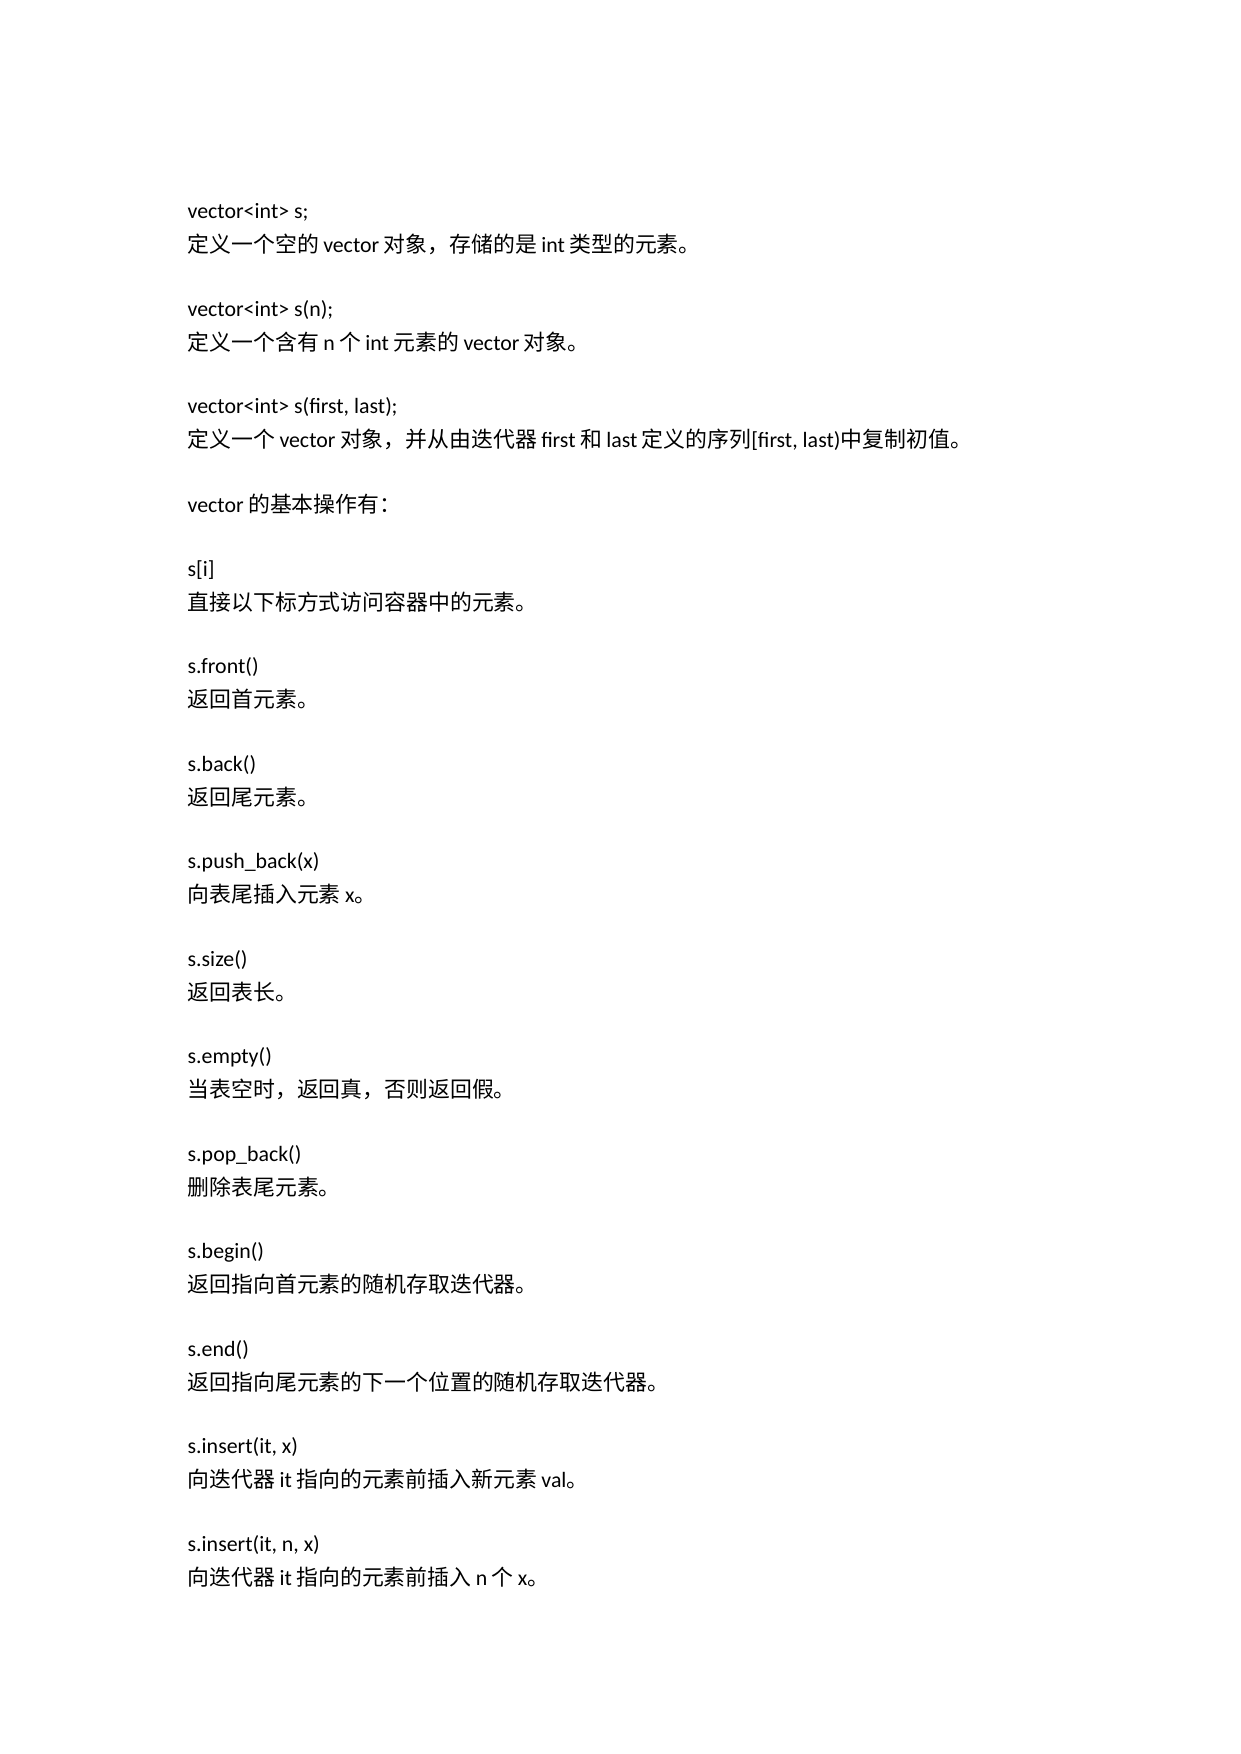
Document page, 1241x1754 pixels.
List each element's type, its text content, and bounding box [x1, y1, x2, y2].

text 返回指向尾元素的下一个位置的随机存取迭代器。 [187, 1364, 1053, 1397]
text s.begin() [187, 1234, 1053, 1267]
text s.back() [187, 747, 1053, 779]
text 返回表长。 [187, 974, 1053, 1007]
text 定义一个空的vector对象，存储的是int类型的元素。 [187, 227, 1053, 259]
text 向迭代器it指向的元素前插入新元素val。 [187, 1462, 1053, 1494]
text 返回尾元素。 [187, 779, 1053, 812]
text 删除表尾元素。 [187, 1169, 1053, 1202]
text s.insert(it, n, x) [187, 1527, 1053, 1559]
text 返回首元素。 [187, 682, 1053, 714]
text vector的基本操作有： [187, 487, 1053, 519]
text vector<int> s(n); [187, 292, 1053, 324]
text s.push_back(x) [187, 844, 1053, 877]
text s.pop_back() [187, 1137, 1053, 1169]
text s.insert(it, x) [187, 1429, 1053, 1462]
text 定义一个vector对象，并从由迭代器first和last定义的序列[first, last)中复制初值。 [187, 422, 1053, 454]
text s.end() [187, 1332, 1053, 1364]
text 当表空时，返回真，否则返回假。 [187, 1072, 1053, 1104]
text 定义一个含有n个int元素的vector对象。 [187, 324, 1053, 357]
text 向表尾插入元素x。 [187, 877, 1053, 909]
text s[i] [187, 552, 1053, 584]
text vector<int> s; [187, 194, 1053, 227]
text s.front() [187, 649, 1053, 682]
text vector<int> s(first, last); [187, 389, 1053, 422]
text s.size() [187, 942, 1053, 974]
text s.empty() [187, 1039, 1053, 1072]
text 直接以下标方式访问容器中的元素。 [187, 584, 1053, 617]
text 向迭代器it指向的元素前插入n个x。 [187, 1559, 1053, 1592]
text 返回指向首元素的随机存取迭代器。 [187, 1267, 1053, 1299]
